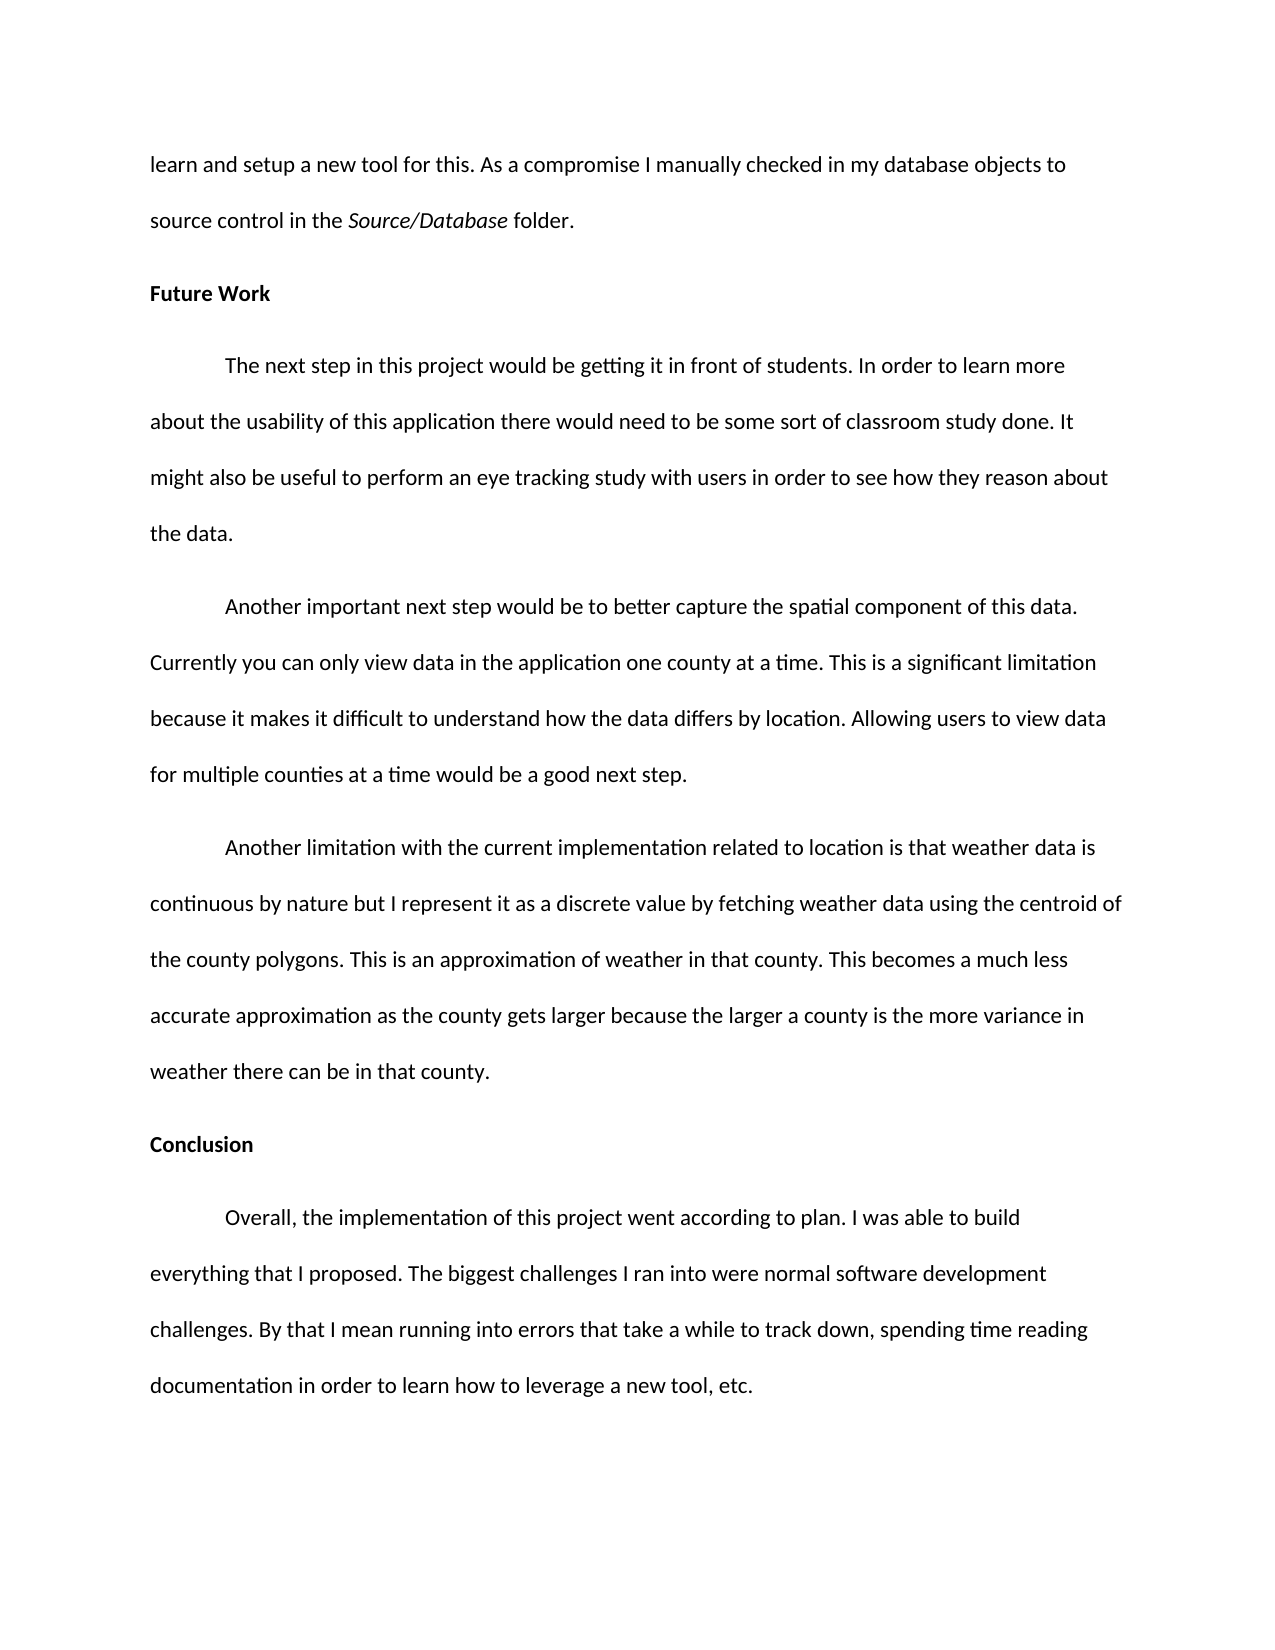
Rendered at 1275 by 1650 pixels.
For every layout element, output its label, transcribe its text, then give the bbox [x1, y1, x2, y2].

text Overall, the implementation of this project went according to plan. I was able to build everything that I proposed. The biggest challenges I ran into were normal software development challenges. By that I mean running into errors that take a while to track down, spending time reading documentation in order to learn how to leverage a new tool, etc. [150, 1203, 1125, 1399]
text Conclusion [150, 1130, 1125, 1158]
text The next step in this project would be getting it in front of students. In order to learn more about the usability of this application there would need to be some sort of classroom study done. It might also be useful to perform an eye tracking study with users in order to see how they reason about the data. [150, 351, 1125, 548]
text Future Work [150, 279, 1125, 307]
text Another limitation with the current implementation related to location is that weather data is continuous by nature but I represent it as a discrete value by fetching weather data using the centroid of the county polygons. This is an approximation of weather in that county. This becomes a much less accurate approximation as the county gets larger because the larger a county is the more variance in weather there can be in that county. [150, 833, 1125, 1085]
text Another important next step would be to better capture the spatial component of this data. Currently you can only view data in the application one county at a time. This is a significant limitation because it makes it difficult to understand how the data differs by location. Allowing users to view data for multiple counties at a time would be a good next step. [150, 592, 1125, 788]
